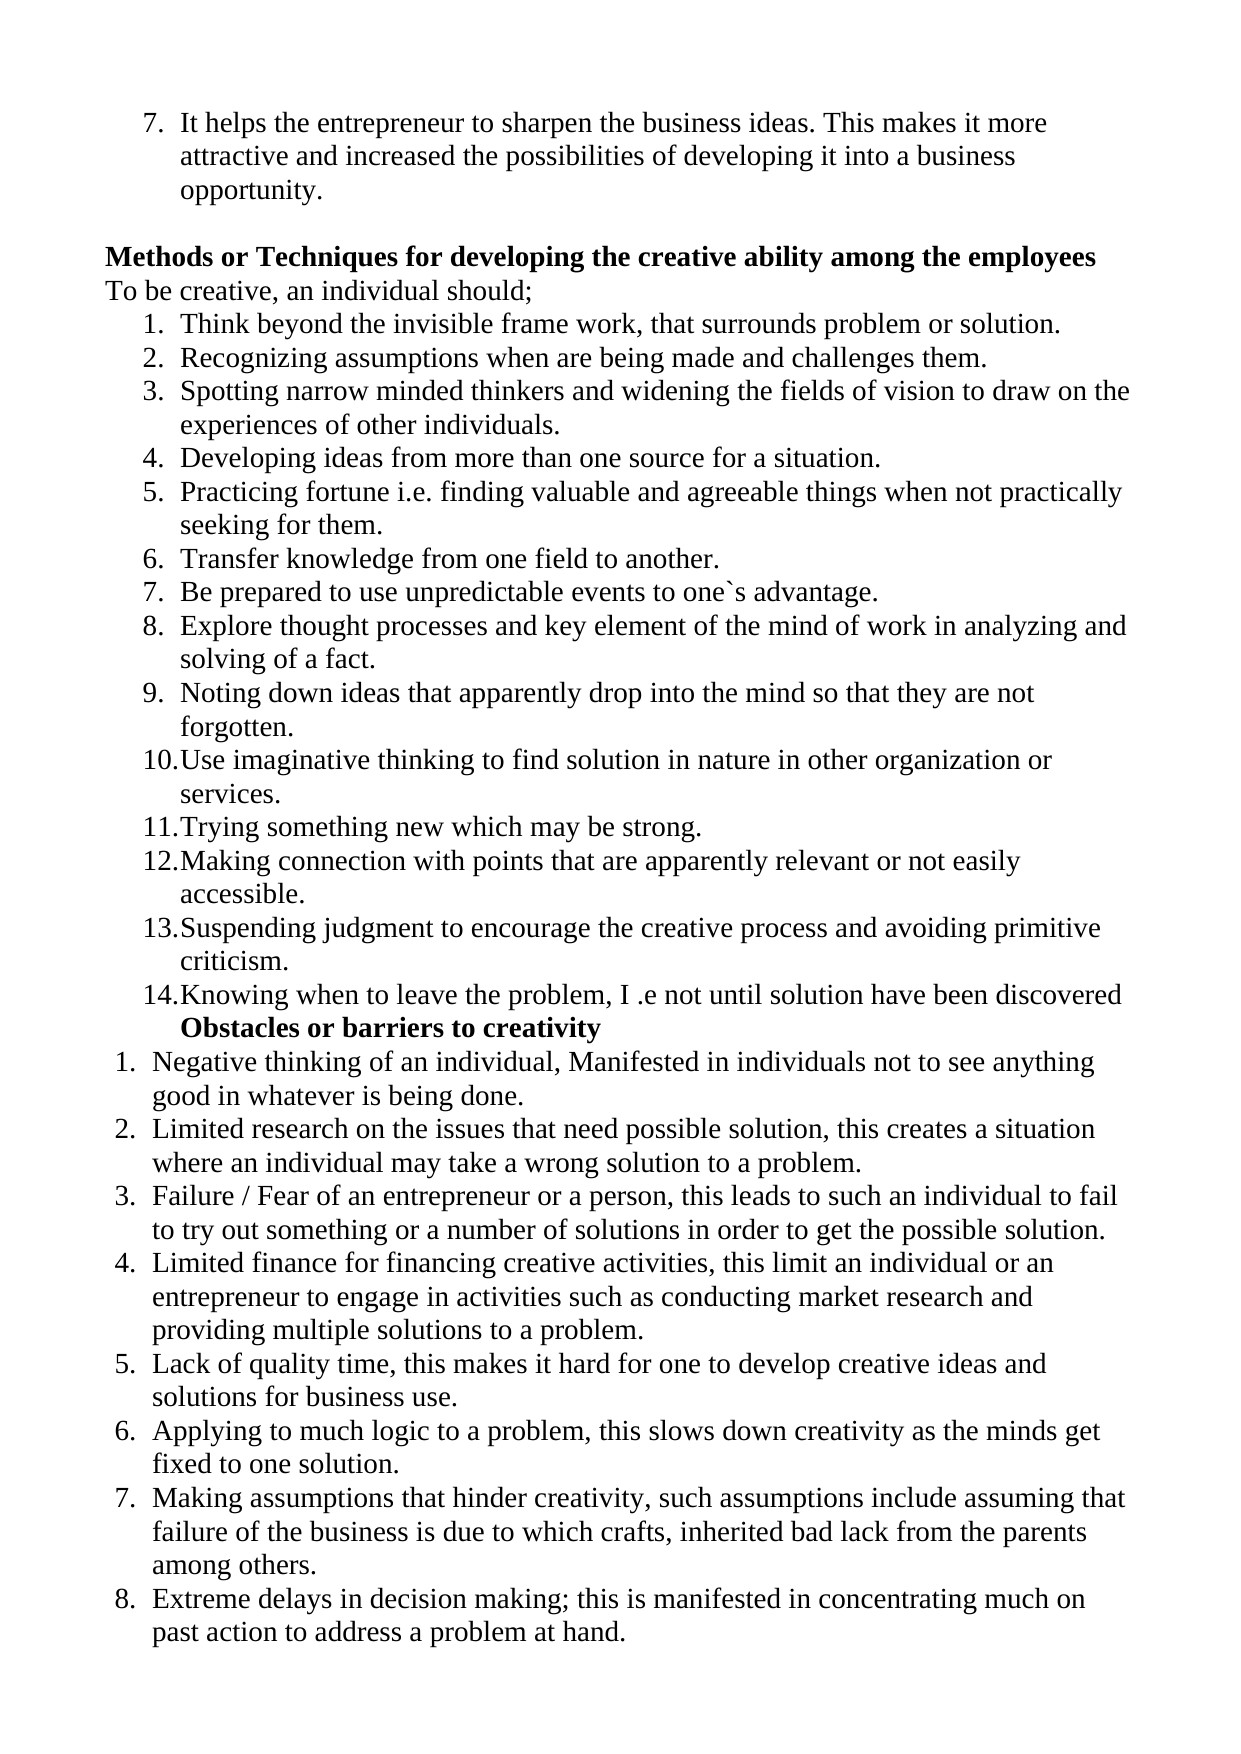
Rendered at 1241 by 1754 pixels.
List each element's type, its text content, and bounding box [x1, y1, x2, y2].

list Practicing fortune i.e. finding valuable and agreeable things when not practically seeking for them. [142, 474, 1135, 541]
list It helps the entrepreneur to sharpen the business ideas. This makes it more attractive and increased the possibilities of developing it into a business opportunity. [142, 105, 1135, 206]
list Explore thought processes and key element of the mind of work in analyzing and solving of a fact. [142, 608, 1135, 675]
list Trying something new which may be strong. [142, 809, 1135, 843]
list Knowing when to leave the problem, I .e not until solution have been discovered [142, 977, 1135, 1011]
list Applying to much logic to a problem, this slows down creativity as the minds get fixed to one solution. [114, 1413, 1135, 1480]
text Methods or Techniques for developing the creative ability among the employees [105, 239, 1135, 273]
list Suspending judgment to encourage the creative process and avoiding primitive criticism. [142, 910, 1135, 977]
list Lack of quality time, this makes it hard for one to develop creative ideas and solutions for business use. [114, 1346, 1135, 1413]
list Be prepared to use unpredictable events to one`s advantage. [142, 574, 1135, 608]
list Limited finance for financing creative activities, this limit an individual or an entrepreneur to engage in activities such as conducting market research and providing multiple solutions to a problem. [114, 1245, 1135, 1346]
list Noting down ideas that apparently drop into the mind so that they are not forgotten. [142, 675, 1135, 742]
list Think beyond the invisible frame work, that surrounds problem or solution. [142, 306, 1135, 340]
list Making assumptions that hinder creativity, such assumptions include assuming that failure of the business is due to which crafts, inherited bad lack from the parents among others. [114, 1480, 1135, 1581]
text To be creative, an individual should; [105, 273, 1135, 306]
list Developing ideas from more than one source for a situation. [142, 440, 1135, 474]
list Recognizing assumptions when are being made and challenges them. [142, 340, 1135, 373]
list Limited research on the issues that need possible solution, this creates a situation where an individual may take a wrong solution to a problem. [114, 1111, 1135, 1178]
list Extreme delays in decision making; this is manifested in concentrating much on past action to address a problem at hand. [114, 1581, 1135, 1648]
text Obstacles or barriers to creativity [180, 1011, 1135, 1044]
list Negative thinking of an individual, Manifested in individuals not to see anything good in whatever is being done. [114, 1044, 1135, 1111]
list Making connection with points that are apparently relevant or not easily accessible. [142, 843, 1135, 910]
list Failure / Fear of an entrepreneur or a person, this leads to such an individual to fail to try out something or a number of solutions in order to get the possible solution. [114, 1178, 1135, 1245]
list Use imaginative thinking to find solution in nature in other organization or services. [142, 742, 1135, 809]
list Transfer knowledge from one field to another. [142, 541, 1135, 574]
list Spotting narrow minded thinkers and widening the fields of vision to draw on the experiences of other individuals. [142, 373, 1135, 440]
